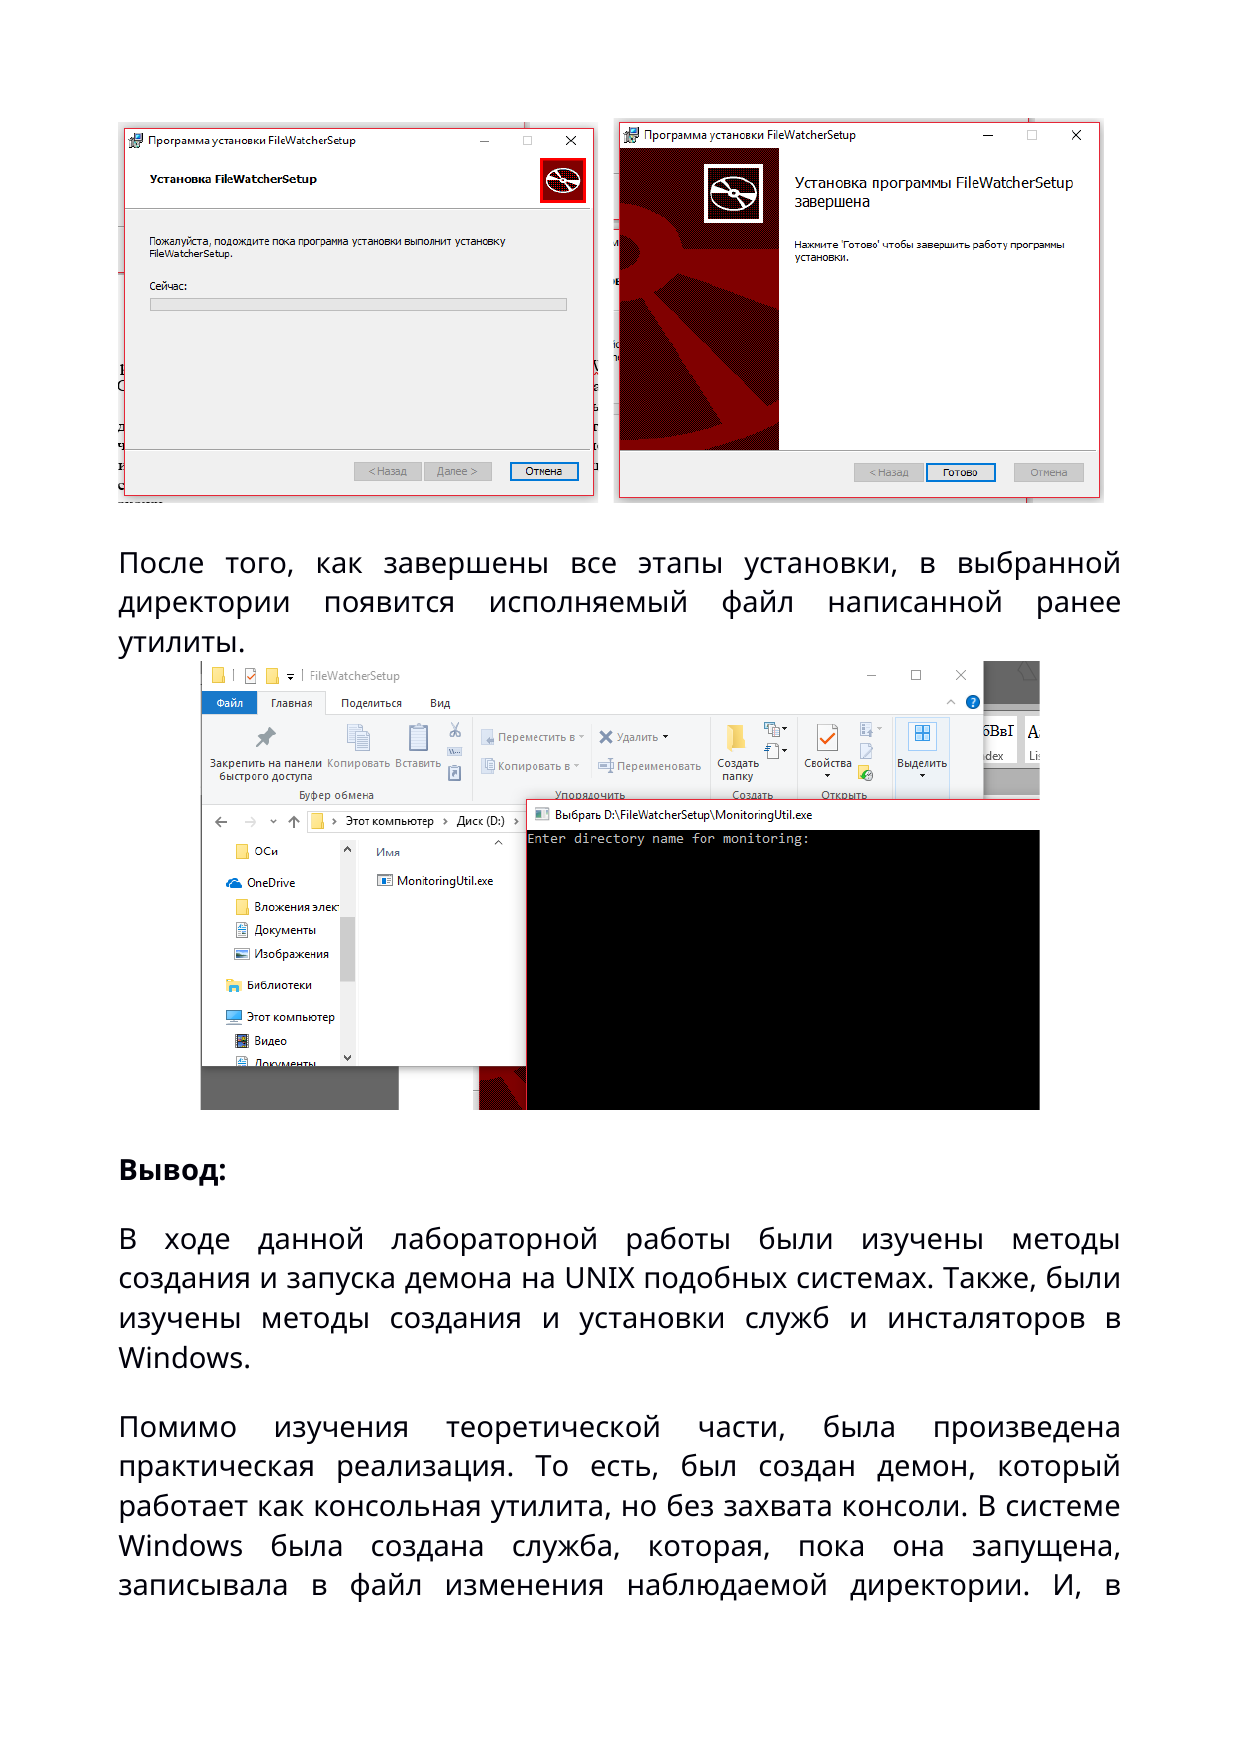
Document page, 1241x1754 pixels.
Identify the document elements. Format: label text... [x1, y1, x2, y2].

text В ходе данной лабораторной работы были изучены методы создания и запуска демона на UNIX подобных системах. Также, были изучены методы создания и установки служб и инсталяторов в Windows. [118, 1218, 1122, 1377]
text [118, 1406, 1122, 1604]
picture [200, 661, 1040, 1110]
picture [613, 118, 1104, 503]
picture [118, 122, 599, 503]
text После того, как завершены все этапы установки, в выбранной директории появится исполняемый файл написанной ранее утилиты. [118, 542, 1122, 661]
text Вывод: [118, 1149, 1122, 1189]
